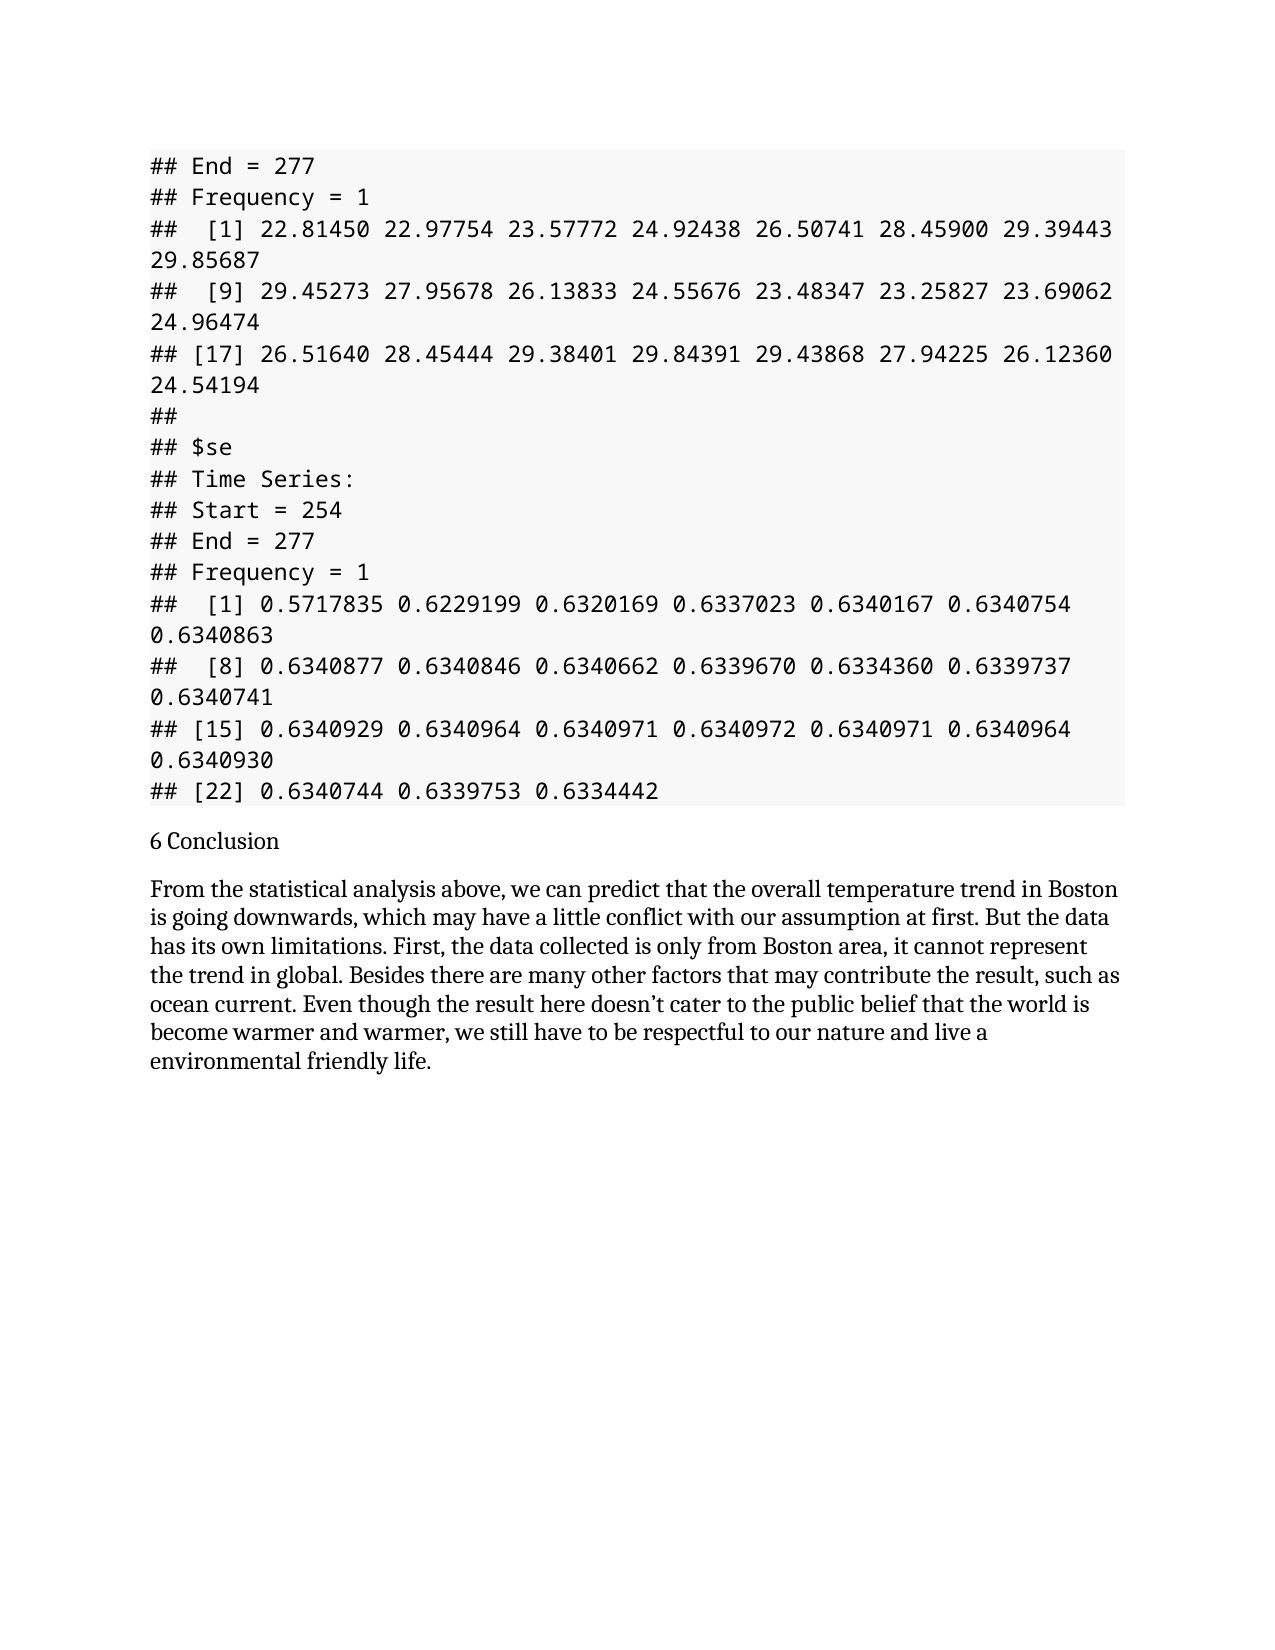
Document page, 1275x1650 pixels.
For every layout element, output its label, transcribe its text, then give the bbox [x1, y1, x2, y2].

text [150, 150, 1125, 806]
text 6 Conclusion [150, 827, 1125, 856]
text From the statistical analysis above, we can predict that the overall temperature trend in Boston is going downwards, which may have a little conflict with our assumption at first. But the data has its own limitations. First, the data collected is only from Boston area, it cannot represent the trend in global. Besides there are many other factors that may contribute the result, such as ocean current. Even though the result here doesn’t cater to the public belief that the world is become warmer and warmer, we still have to be respectful to our nature and live a environmental friendly life. [150, 874, 1125, 1076]
